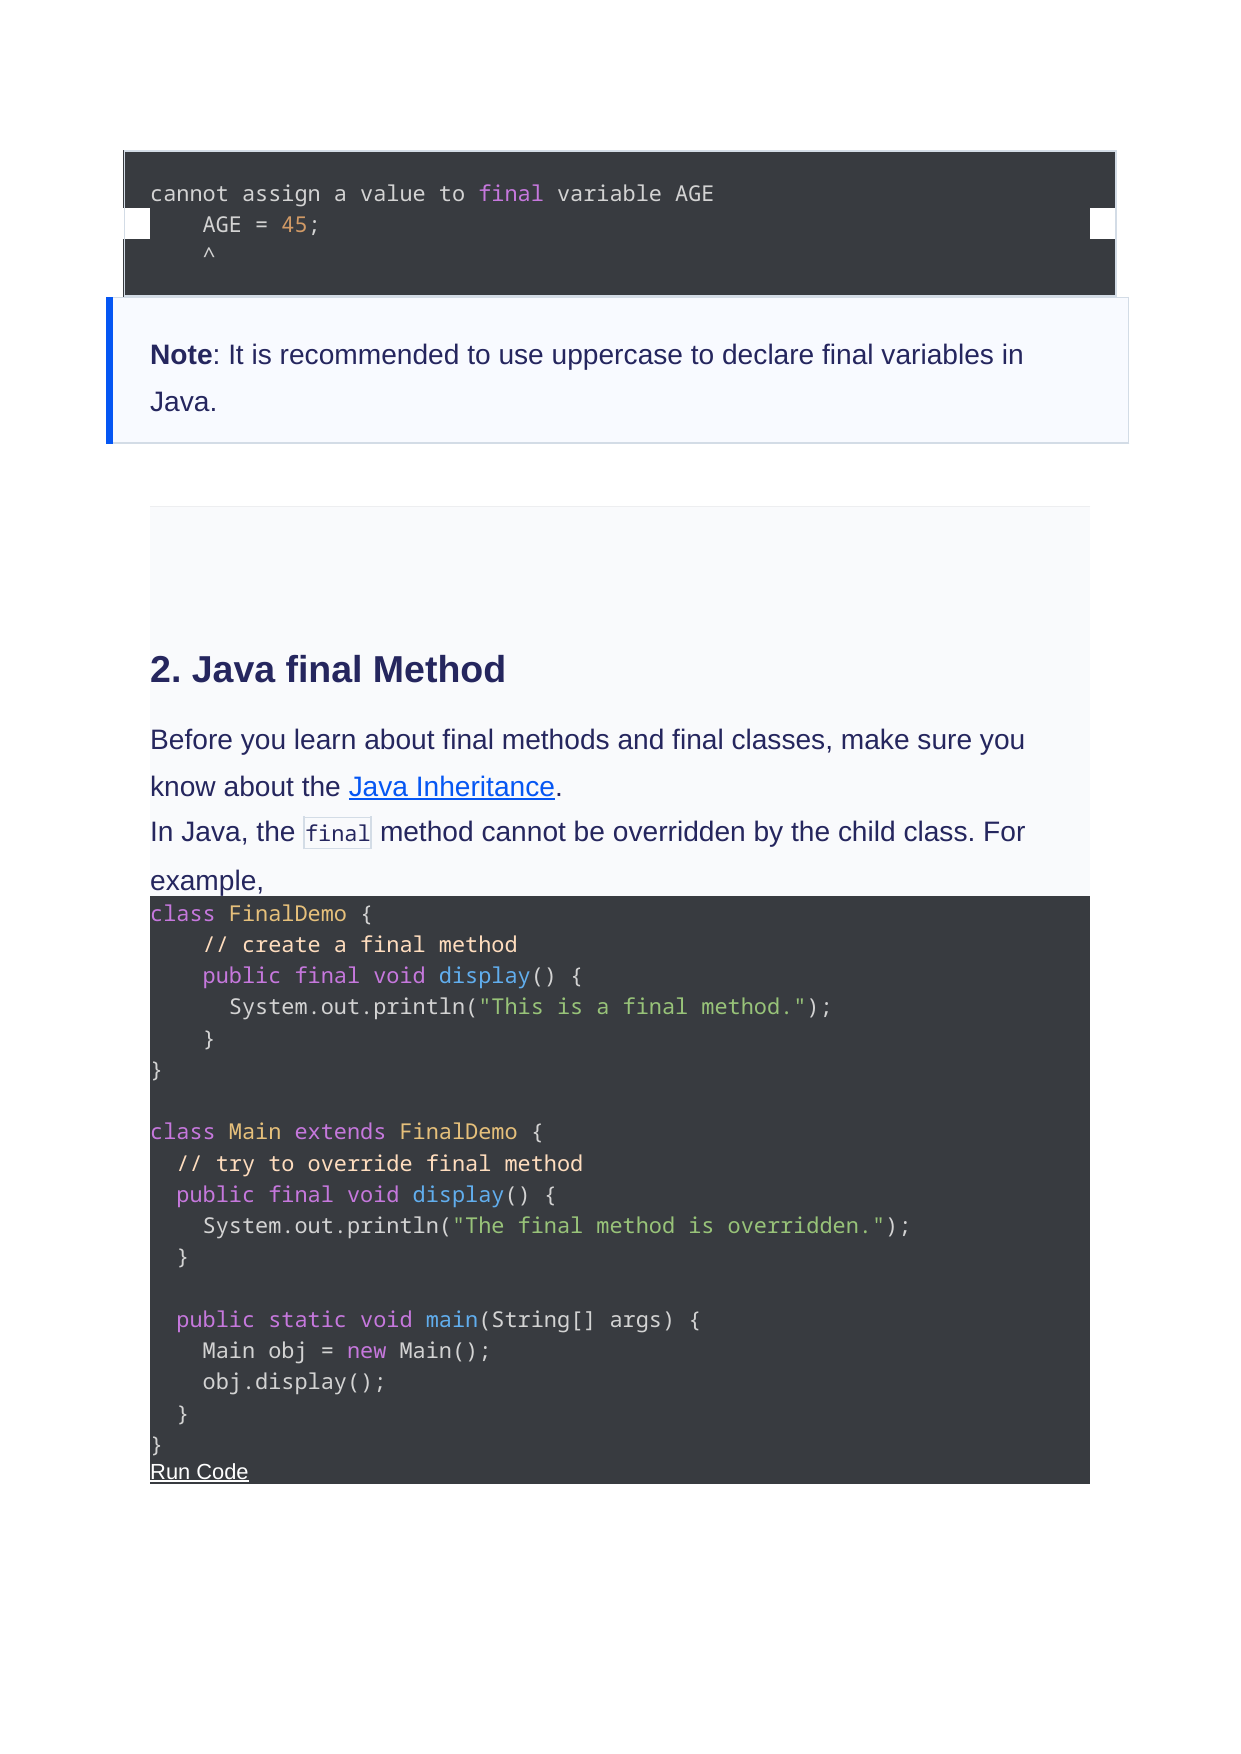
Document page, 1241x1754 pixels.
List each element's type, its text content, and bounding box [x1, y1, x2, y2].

text public final void display() { [150, 1177, 1090, 1209]
text cannot assign a value to final variable AGE [125, 152, 1115, 208]
text Run Code [150, 1459, 1090, 1484]
text Note: It is recommended to use uppercase to declare final variables in Java. [113, 298, 1128, 442]
text System.out.println("The final method is overridden."); [150, 1209, 1090, 1240]
text } [150, 1396, 1090, 1427]
text } [150, 1021, 1090, 1052]
text } [150, 1240, 1090, 1271]
subtitle 2. Java final Method [150, 634, 1090, 690]
text System.out.println("This is a final method."); [150, 990, 1090, 1021]
text Before you learn about final methods and final classes, make sure you know about the Java Inheritance. [150, 709, 1090, 802]
text In Java, the final method cannot be overridden by the child class. For example, [150, 802, 1090, 896]
text obj.display(); [150, 1365, 1090, 1396]
text // try to override final method [150, 1146, 1090, 1177]
text Main obj = new Main(); [150, 1334, 1090, 1365]
text // create a final method [150, 927, 1090, 959]
text public static void main(String[] args) { [150, 1302, 1090, 1334]
text } [150, 1427, 1090, 1459]
text class Main extends FinalDemo { [150, 1115, 1090, 1146]
text public final void display() { [150, 959, 1090, 990]
text class FinalDemo { [150, 896, 1090, 927]
text } [150, 1052, 1090, 1084]
text ^ [125, 212, 1115, 295]
